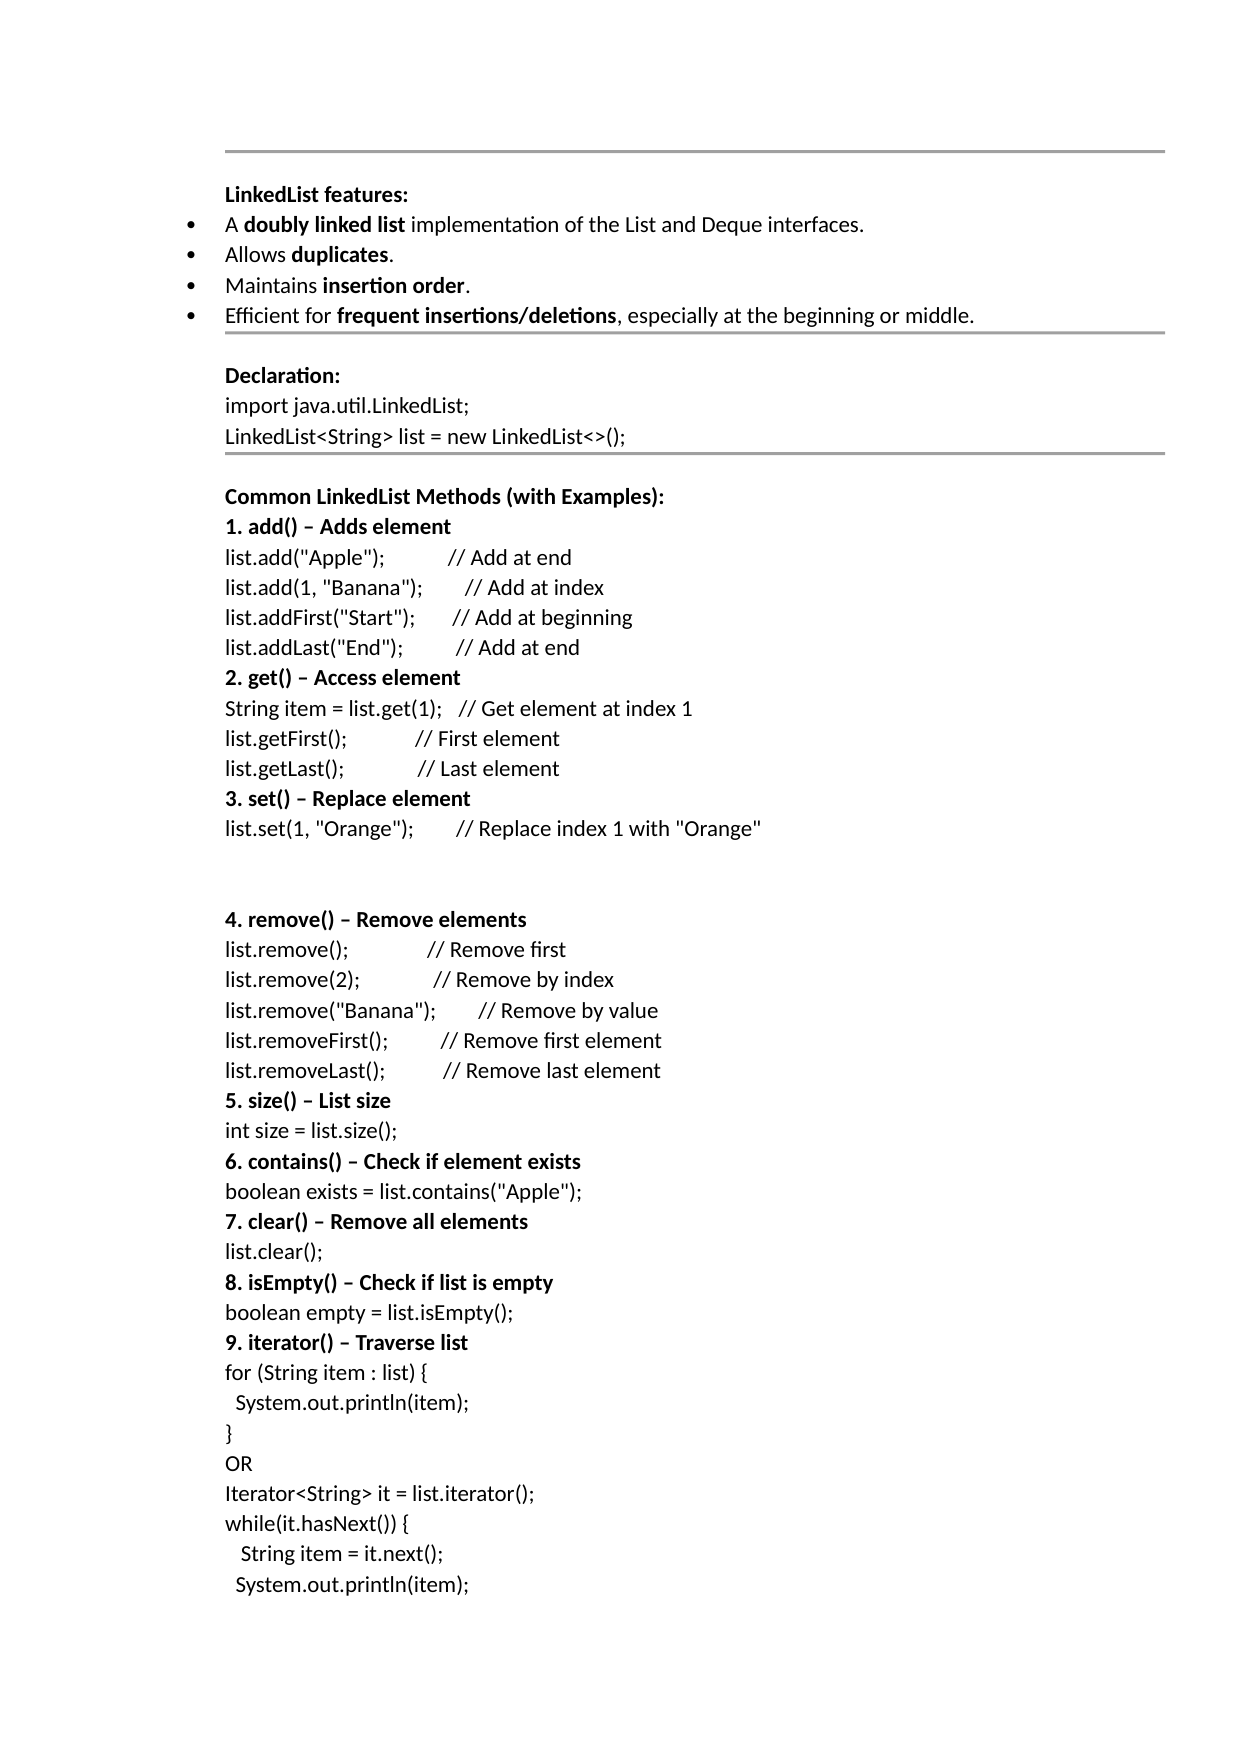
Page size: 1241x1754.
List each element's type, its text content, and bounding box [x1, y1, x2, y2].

list list.remove(); // Remove first [225, 935, 1090, 963]
list list.remove(2); // Remove by index [225, 966, 1090, 994]
list Efficient for frequent insertions/deletions, especially at the beginning or middle. [187, 301, 1090, 329]
list for (String item : list) { [225, 1358, 1090, 1386]
list list.clear(); [225, 1237, 1090, 1266]
list int size = list.size(); [225, 1117, 1090, 1145]
list 4. remove() – Remove elements [225, 905, 1090, 933]
list 3. set() – Replace element [225, 784, 1090, 812]
list OR [225, 1449, 1090, 1477]
list 2. get() – Access element [225, 663, 1090, 692]
list list.removeFirst(); // Remove first element [225, 1026, 1090, 1054]
list 1. add() – Adds element [225, 512, 1090, 541]
list boolean empty = list.isEmpty(); [225, 1298, 1090, 1326]
list list.remove("Banana"); // Remove by value [225, 996, 1090, 1024]
list LinkedList features: [225, 180, 1090, 208]
list Iterator<String> it = list.iterator(); [225, 1479, 1090, 1507]
list Common LinkedList Methods (with Examples): [225, 482, 1090, 510]
list Maintains insertion order. [187, 271, 1090, 299]
list list.getLast(); // Last element [225, 754, 1090, 782]
list System.out.println(item); [225, 1388, 1090, 1417]
list import java.util.LinkedList; [225, 392, 1090, 420]
list 6. contains() – Check if element exists [225, 1147, 1090, 1175]
list list.add("Apple"); // Add at end [225, 543, 1090, 571]
list Declaration: [225, 361, 1090, 389]
list A doubly linked list implementation of the List and Deque interfaces. [187, 210, 1090, 238]
list list.set(1, "Orange"); // Replace index 1 with "Orange" [225, 814, 1090, 843]
list LinkedList<String> list = new LinkedList<>(); [225, 422, 1090, 450]
list } [225, 1419, 1090, 1447]
list while(it.hasNext()) { [225, 1509, 1090, 1537]
list System.out.println(item); [225, 1570, 1090, 1598]
list list.addLast("End"); // Add at end [225, 633, 1090, 661]
list 5. size() – List size [225, 1086, 1090, 1114]
list 9. iterator() – Traverse list [225, 1328, 1090, 1356]
list list.addFirst("Start"); // Add at beginning [225, 603, 1090, 631]
list String item = list.get(1); // Get element at index 1 [225, 694, 1090, 722]
list Allows duplicates. [187, 241, 1090, 269]
list boolean exists = list.contains("Apple"); [225, 1177, 1090, 1205]
list list.getFirst(); // First element [225, 724, 1090, 752]
list list.removeLast(); // Remove last element [225, 1056, 1090, 1084]
list 8. isEmpty() – Check if list is empty [225, 1268, 1090, 1296]
list 7. clear() – Remove all elements [225, 1207, 1090, 1235]
list String item = it.next(); [225, 1539, 1090, 1568]
list list.add(1, "Banana"); // Add at index [225, 573, 1090, 601]
